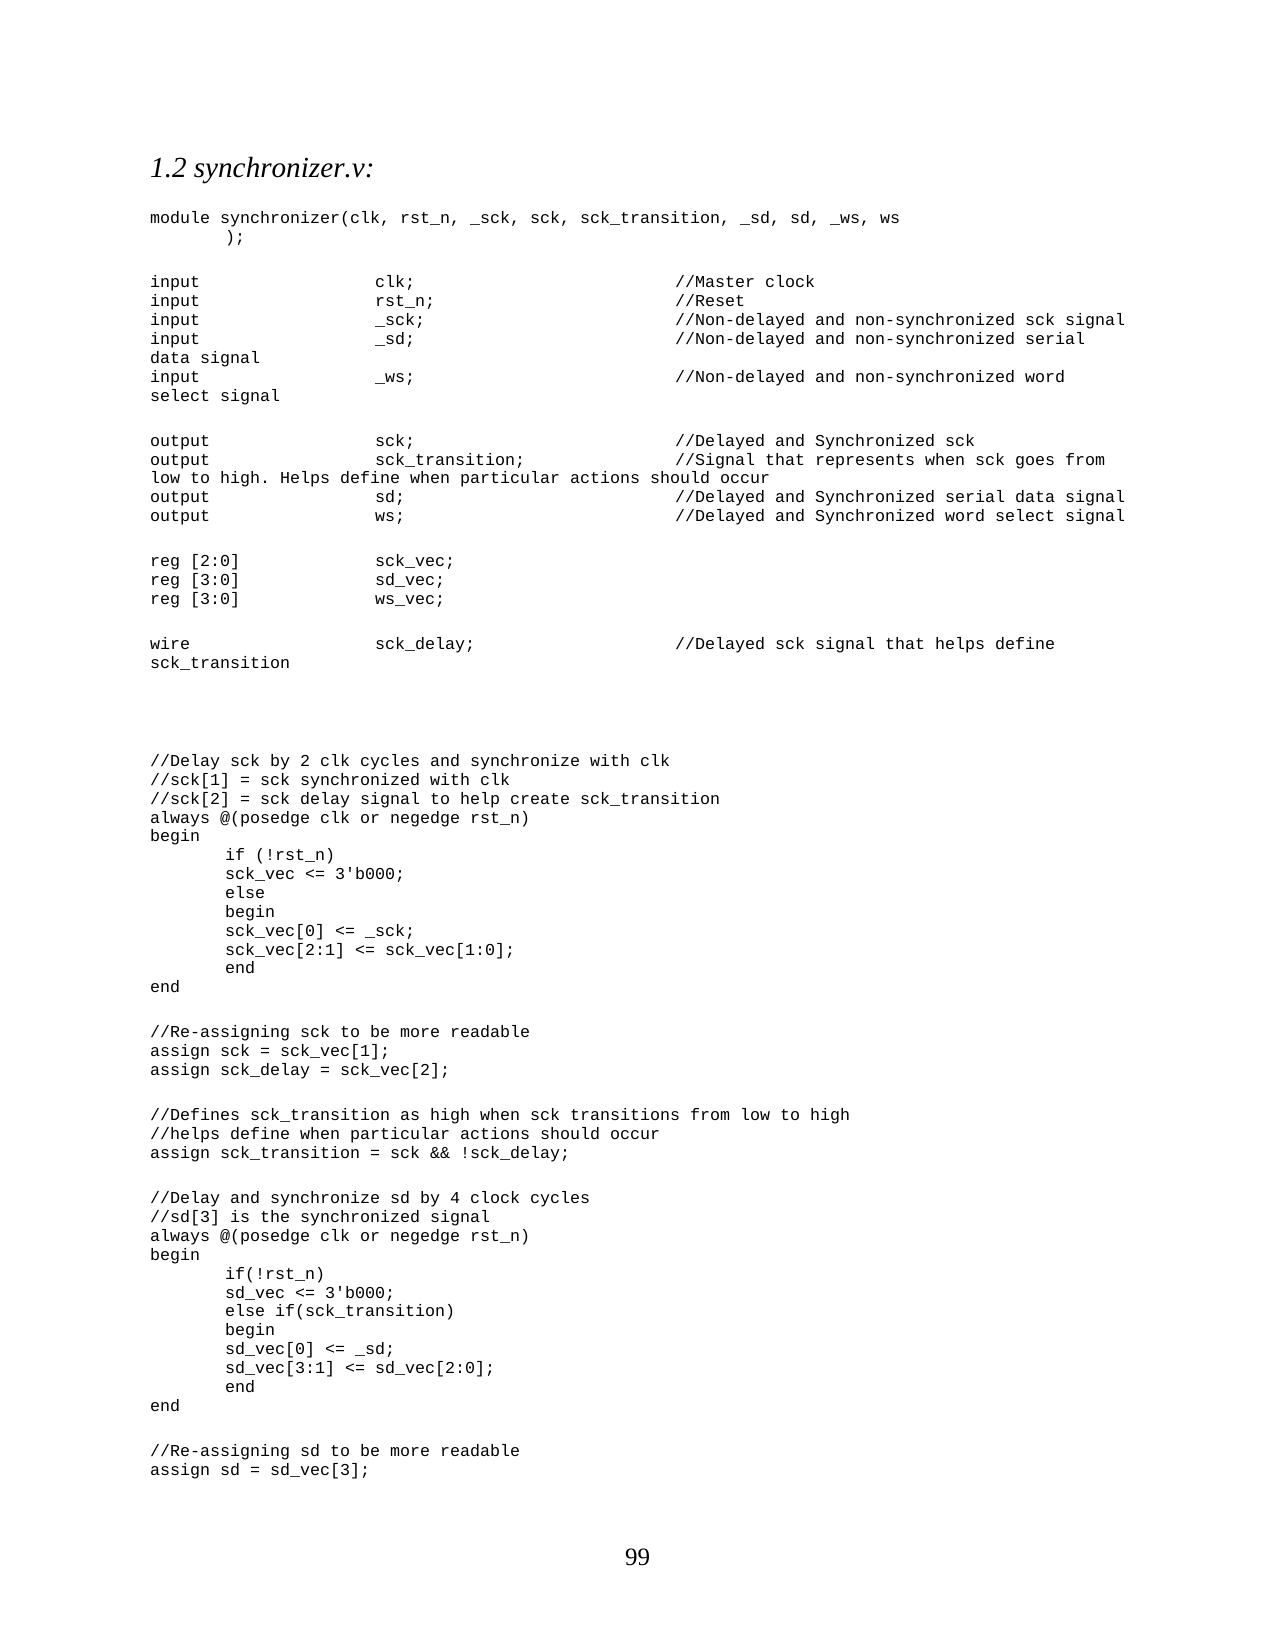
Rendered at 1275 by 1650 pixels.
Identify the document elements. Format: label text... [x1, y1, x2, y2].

text end [150, 960, 1125, 979]
text if (!rst_n) [150, 847, 1125, 866]
text else [150, 884, 1125, 903]
text wire sck_delay; //Delayed sck signal that helps define sck_transition [150, 636, 1125, 673]
text assign sck = sck_vec[1]; [150, 1043, 1125, 1062]
text //sck[1] = sck synchronized with clk [150, 771, 1125, 790]
text begin [150, 1322, 1125, 1341]
text sd_vec <= 3'b000; [150, 1284, 1125, 1303]
text end [150, 1378, 1125, 1397]
text //Re-assigning sck to be more readable [150, 1024, 1125, 1043]
text assign sd = sd_vec[3]; [150, 1461, 1125, 1480]
text input _sck; //Non-delayed and non-synchronized sck signal [150, 312, 1125, 331]
text end [150, 1397, 1125, 1416]
text else if(sck_transition) [150, 1303, 1125, 1322]
text input rst_n; //Reset [150, 293, 1125, 312]
text output sd; //Delayed and Synchronized serial data signal [150, 489, 1125, 508]
text input _sd; //Non-delayed and non-synchronized serial data signal [150, 331, 1125, 368]
text begin [150, 903, 1125, 922]
text 1.2 synchronizer.v: [150, 150, 1125, 183]
text always @(posedge clk or negedge rst_n) [150, 1228, 1125, 1246]
text //Defines sck_transition as high when sck transitions from low to high [150, 1107, 1125, 1126]
text reg [3:0] sd_vec; [150, 572, 1125, 591]
text //sd[3] is the synchronized signal [150, 1209, 1125, 1228]
text module synchronizer(clk, rst_n, _sck, sck, sck_transition, _sd, sd, _ws, ws [150, 210, 1125, 229]
text sck_vec[2:1] <= sck_vec[1:0]; [150, 941, 1125, 960]
text output ws; //Delayed and Synchronized word select signal [150, 508, 1125, 527]
text //sck[2] = sck delay signal to help create sck_transition [150, 790, 1125, 809]
text //Delay sck by 2 clk cycles and synchronize with clk [150, 753, 1125, 771]
text assign sck_delay = sck_vec[2]; [150, 1062, 1125, 1081]
text begin [150, 1246, 1125, 1265]
text reg [2:0] sck_vec; [150, 553, 1125, 572]
text input _ws; //Non-delayed and non-synchronized word select signal [150, 368, 1125, 406]
text sd_vec[3:1] <= sd_vec[2:0]; [150, 1359, 1125, 1378]
text sck_vec <= 3'b000; [150, 866, 1125, 884]
text //Delay and synchronize sd by 4 clock cycles [150, 1190, 1125, 1209]
text reg [3:0] ws_vec; [150, 591, 1125, 609]
text sd_vec[0] <= _sd; [150, 1341, 1125, 1359]
text end [150, 979, 1125, 998]
text output sck; //Delayed and Synchronized sck [150, 432, 1125, 451]
text ); [150, 229, 1125, 248]
text sck_vec[0] <= _sck; [150, 922, 1125, 941]
text always @(posedge clk or negedge rst_n) [150, 809, 1125, 828]
text begin [150, 828, 1125, 847]
text //Re-assigning sd to be more readable [150, 1442, 1125, 1461]
text assign sck_transition = sck && !sck_delay; [150, 1145, 1125, 1163]
text input clk; //Master clock [150, 274, 1125, 293]
text //helps define when particular actions should occur [150, 1126, 1125, 1145]
text output sck_transition; //Signal that represents when sck goes from low to high. Helps define when particular actions should occur [150, 451, 1125, 489]
text if(!rst_n) [150, 1265, 1125, 1284]
